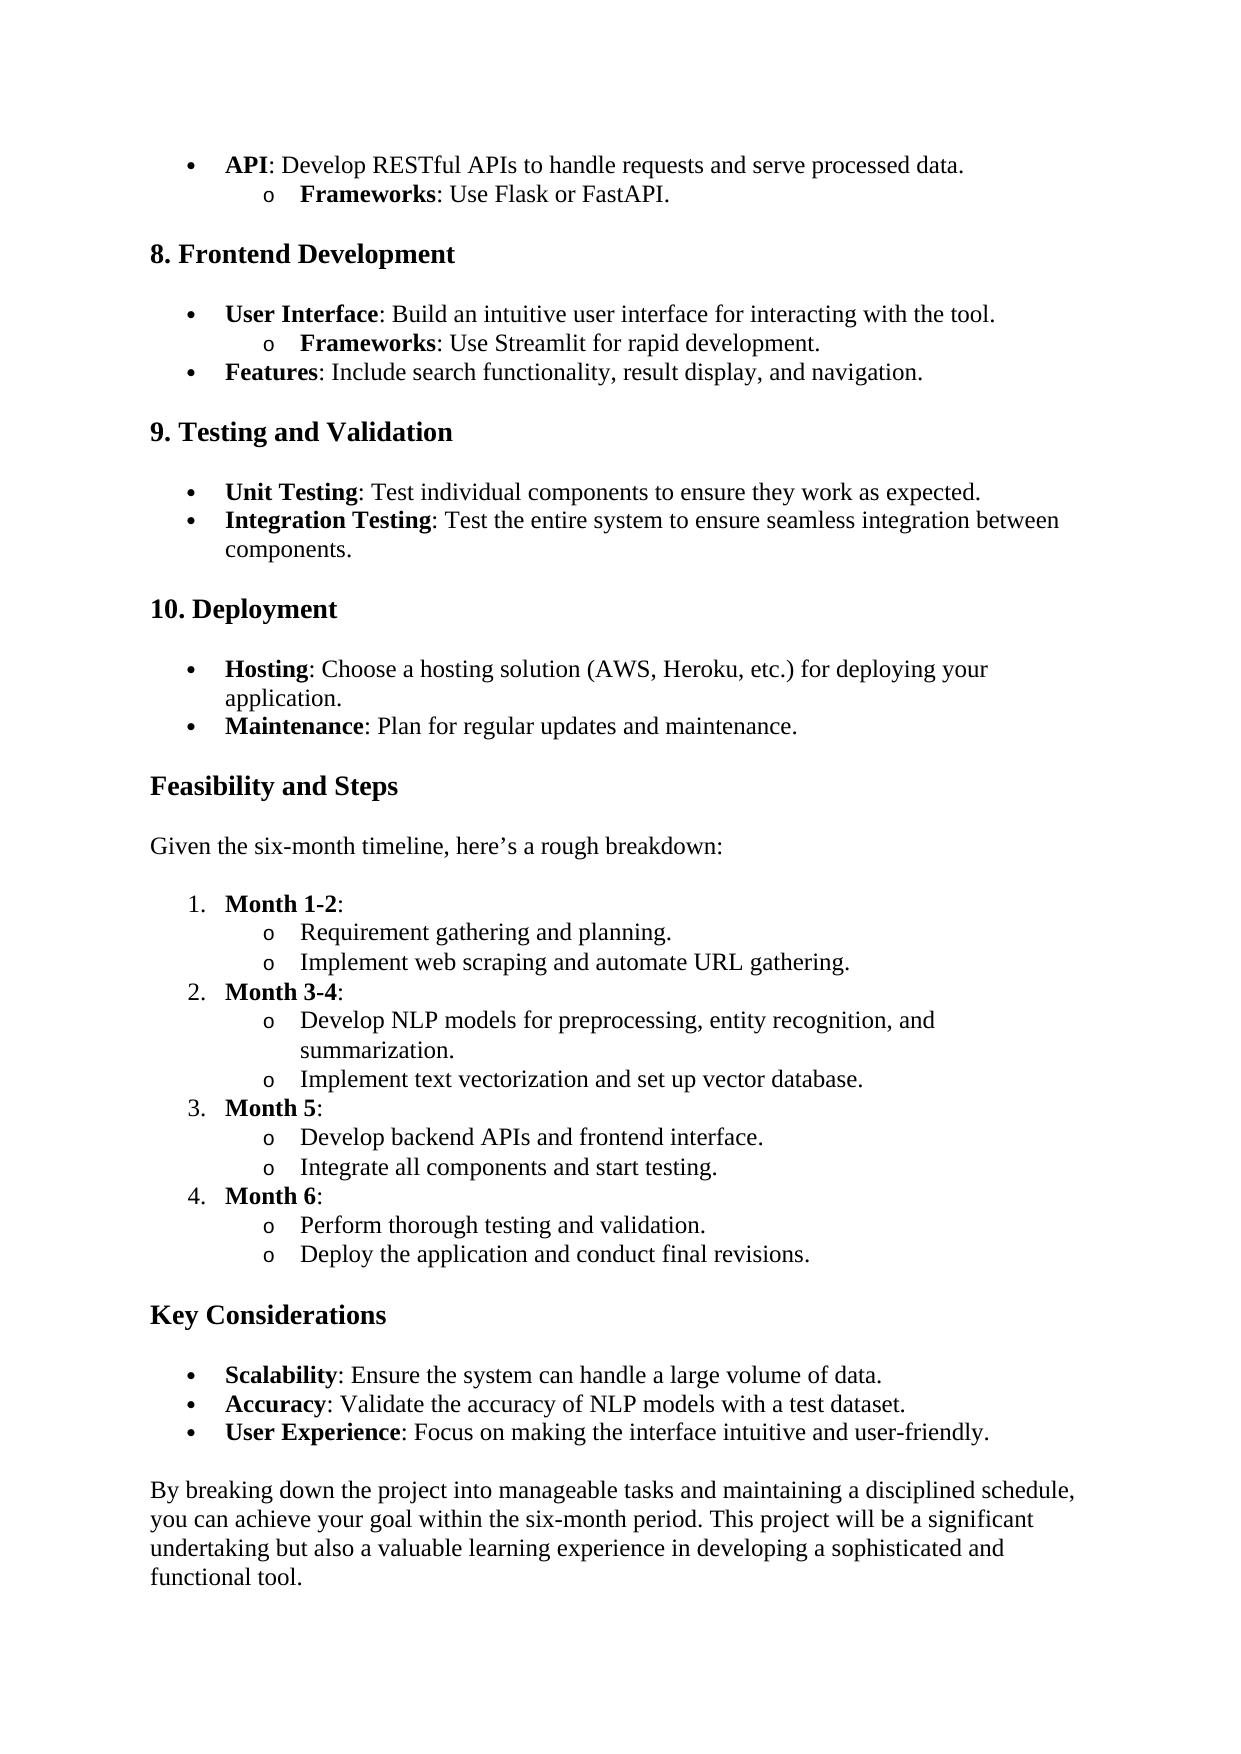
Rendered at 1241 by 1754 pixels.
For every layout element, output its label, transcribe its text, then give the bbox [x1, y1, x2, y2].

list Frameworks: Use Streamlit for rapid development. [262, 328, 1090, 357]
list Implement text vectorization and set up vector database. [262, 1064, 1090, 1093]
list User Experience: Focus on making the interface intuitive and user-friendly. [187, 1417, 1090, 1446]
list Month 3-4: [187, 977, 1090, 1005]
text Given the six-month timeline, here’s a rough breakdown: [150, 831, 1090, 859]
list Deploy the application and conduct final revisions. [262, 1239, 1090, 1269]
text 10. Deployment [150, 592, 1090, 625]
list Develop backend APIs and frontend interface. [262, 1122, 1090, 1152]
text 9. Testing and Validation [150, 415, 1090, 448]
text 8. Frontend Development [150, 237, 1090, 270]
list Integration Testing: Test the entire system to ensure seamless integration between components. [187, 506, 1090, 563]
list Month 5: [187, 1093, 1090, 1122]
text Key Considerations [150, 1298, 1090, 1331]
list User Interface: Build an intuitive user interface for interacting with the tool. [187, 299, 1090, 328]
list Integrate all components and start testing. [262, 1152, 1090, 1181]
text Feasibility and Steps [150, 769, 1090, 802]
list Month 6: [187, 1181, 1090, 1210]
list Develop NLP models for preprocessing, entity recognition, and summarization. [262, 1005, 1090, 1064]
list Hosting: Choose a hosting solution (AWS, Heroku, etc.) for deploying your application. [187, 654, 1090, 711]
list Month 1-2: [187, 889, 1090, 917]
list Scalability: Ensure the system can handle a large volume of data. [187, 1360, 1090, 1389]
list Frameworks: Use Flask or FastAPI. [262, 179, 1090, 208]
list Perform thorough testing and validation. [262, 1210, 1090, 1239]
list Implement web scraping and automate URL gathering. [262, 947, 1090, 977]
text By breaking down the project into manageable tasks and maintaining a disciplined schedule, you can achieve your goal within the six-month period. This project will be a significant undertaking but also a valuable learning experience in developing a sophisticated and functional tool. [150, 1475, 1090, 1590]
list Requirement gathering and planning. [262, 917, 1090, 947]
list Unit Testing: Test individual components to ensure they work as expected. [187, 477, 1090, 506]
list API: Develop RESTful APIs to handle requests and serve processed data. [187, 150, 1090, 179]
list Maintenance: Plan for regular updates and maintenance. [187, 711, 1090, 740]
list Features: Include search functionality, result display, and navigation. [187, 357, 1090, 386]
list Accuracy: Validate the accuracy of NLP models with a test dataset. [187, 1389, 1090, 1417]
